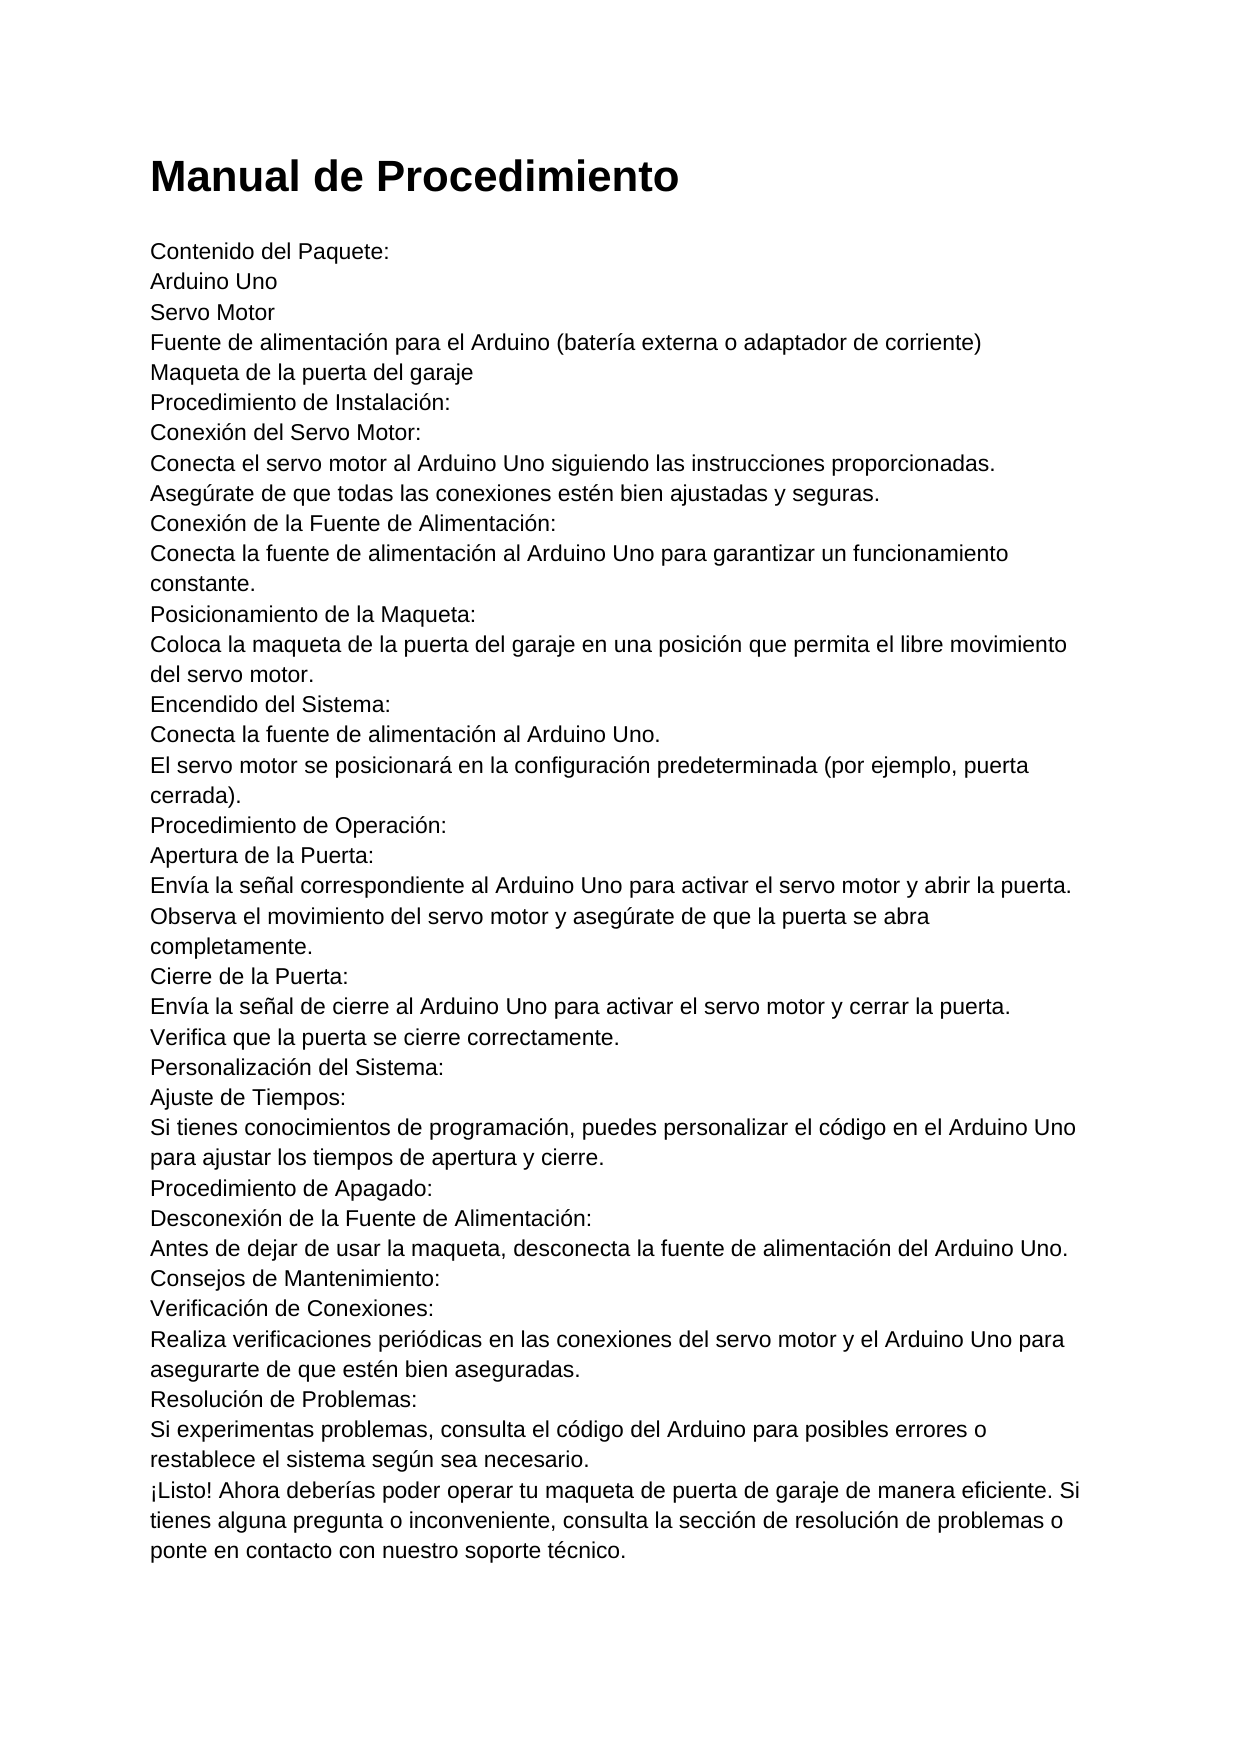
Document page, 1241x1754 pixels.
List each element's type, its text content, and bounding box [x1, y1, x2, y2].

text Si tienes conocimientos de programación, puedes personalizar el código en el Arduino Uno para ajustar los tiempos de apertura y cierre. [150, 1114, 1090, 1171]
text Asegúrate de que todas las conexiones estén bien ajustadas y seguras. [150, 480, 1090, 506]
text ¡Listo! Ahora deberías poder operar tu maqueta de puerta de garaje de manera eficiente. Si tienes alguna pregunta o inconveniente, consulta la sección de resolución de problemas o ponte en contacto con nuestro soporte técnico. [150, 1477, 1090, 1563]
text Encendido del Sistema: [150, 691, 1090, 717]
text Posicionamiento de la Maqueta: [150, 601, 1090, 627]
text Maqueta de la puerta del garaje [150, 359, 1090, 385]
text Verifica que la puerta se cierre correctamente. [150, 1023, 1090, 1050]
text Si experimentas problemas, consulta el código del Arduino para posibles errores o restablece el sistema según sea necesario. [150, 1416, 1090, 1473]
text El servo motor se posicionará en la configuración predeterminada (por ejemplo, puerta cerrada). [150, 752, 1090, 808]
text Procedimiento de Instalación: [150, 389, 1090, 415]
text Consejos de Mantenimiento: [150, 1265, 1090, 1291]
text Conecta la fuente de alimentación al Arduino Uno. [150, 721, 1090, 748]
text Apertura de la Puerta: [150, 842, 1090, 868]
text Ajuste de Tiempos: [150, 1084, 1090, 1110]
text Observa el movimiento del servo motor y asegúrate de que la puerta se abra completamente. [150, 903, 1090, 959]
text Resolución de Problemas: [150, 1386, 1090, 1412]
text Desconexión de la Fuente de Alimentación: [150, 1205, 1090, 1231]
text Arduino Uno [150, 268, 1090, 294]
text Verificación de Conexiones: [150, 1295, 1090, 1322]
text Antes de dejar de usar la maqueta, desconecta la fuente de alimentación del Arduino Uno. [150, 1235, 1090, 1261]
text Cierre de la Puerta: [150, 963, 1090, 989]
text Envía la señal correspondiente al Arduino Uno para activar el servo motor y abrir la puerta. [150, 872, 1090, 899]
text Envía la señal de cierre al Arduino Uno para activar el servo motor y cerrar la puerta. [150, 993, 1090, 1019]
text Contenido del Paquete: [150, 238, 1090, 264]
text Procedimiento de Apagado: [150, 1174, 1090, 1201]
text Realiza verificaciones periódicas en las conexiones del servo motor y el Arduino Uno para asegurarte de que estén bien aseguradas. [150, 1326, 1090, 1382]
text Manual de Procedimiento [150, 150, 1090, 200]
text Conexión del Servo Motor: [150, 419, 1090, 446]
text Servo Motor [150, 298, 1090, 325]
text Conecta el servo motor al Arduino Uno siguiendo las instrucciones proporcionadas. [150, 449, 1090, 476]
text Fuente de alimentación para el Arduino (batería externa o adaptador de corriente) [150, 329, 1090, 355]
text Conexión de la Fuente de Alimentación: [150, 510, 1090, 536]
text Procedimiento de Operación: [150, 812, 1090, 838]
text Personalización del Sistema: [150, 1054, 1090, 1080]
text Coloca la maqueta de la puerta del garaje en una posición que permita el libre movimiento del servo motor. [150, 631, 1090, 687]
text Conecta la fuente de alimentación al Arduino Uno para garantizar un funcionamiento constante. [150, 540, 1090, 597]
